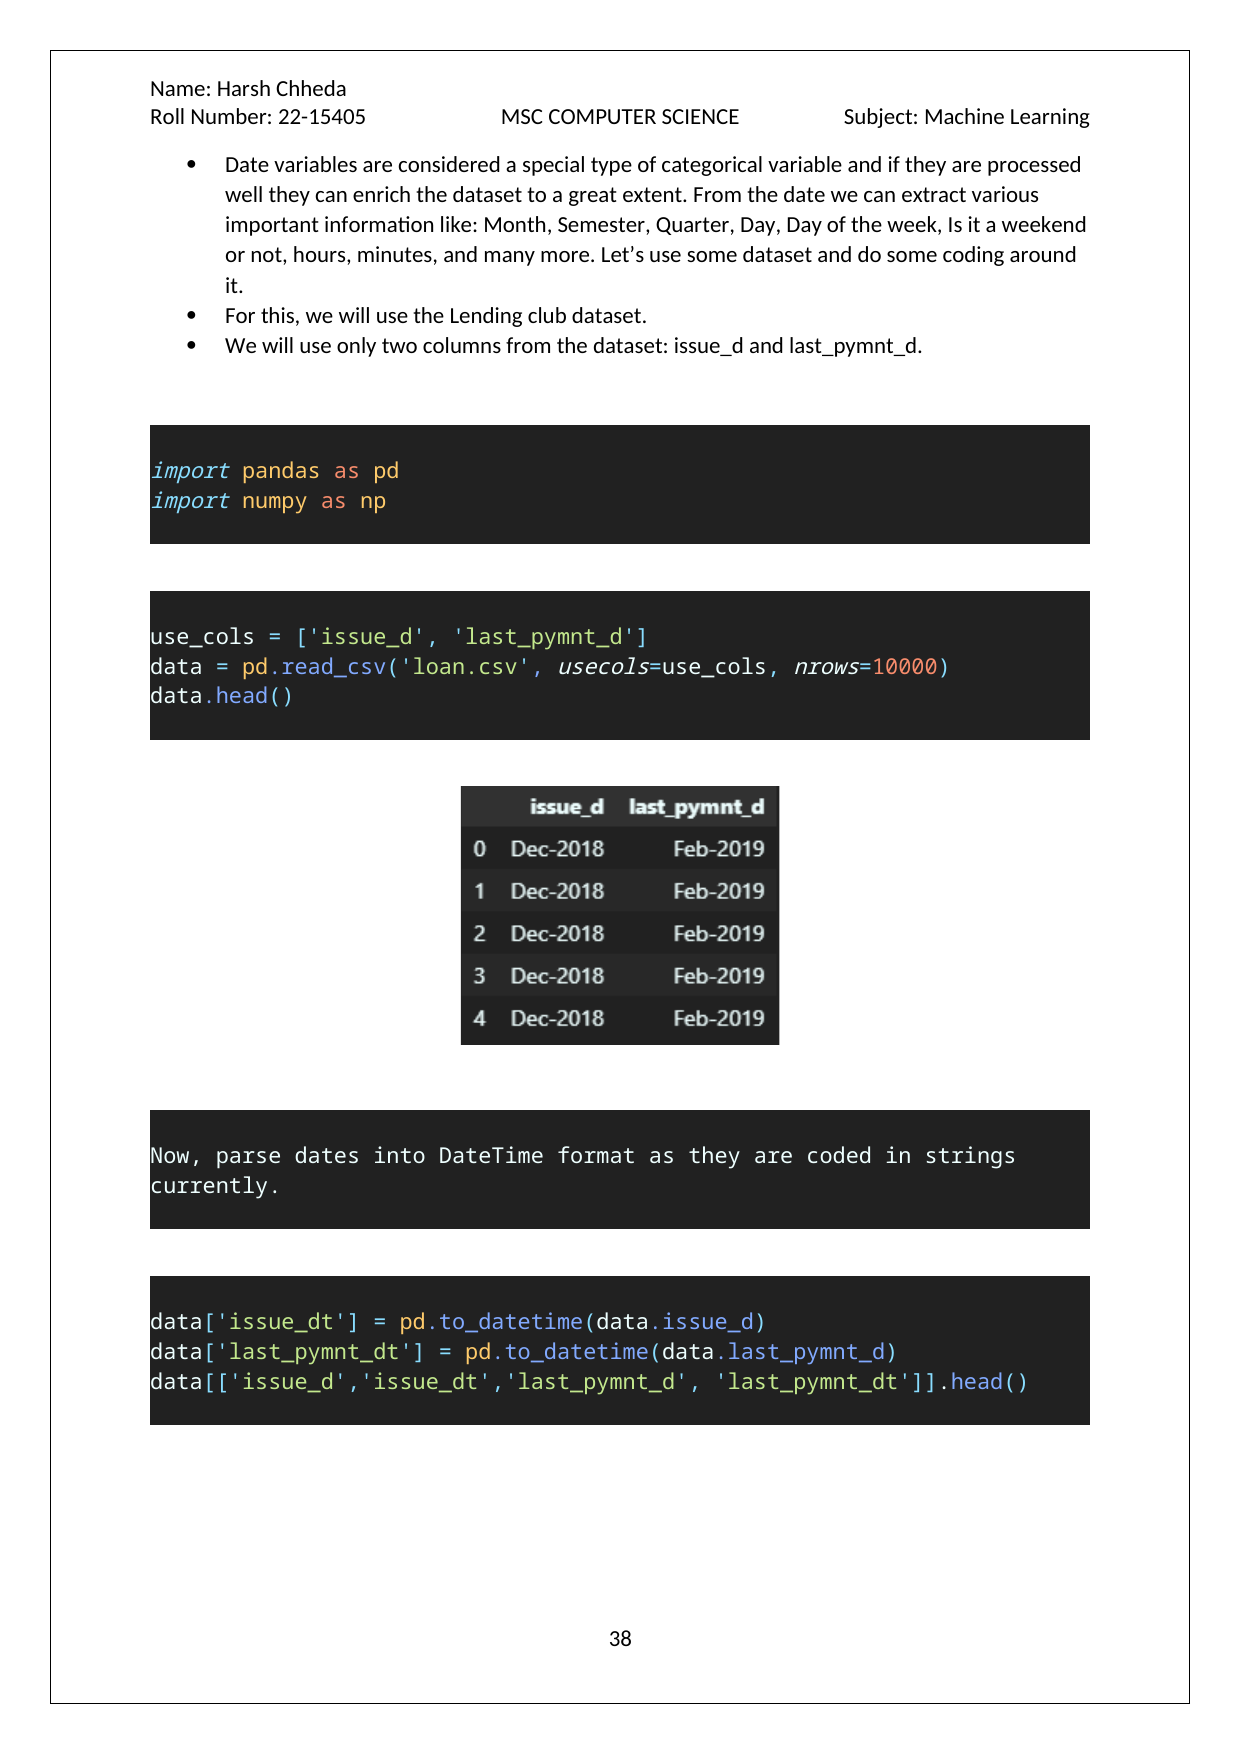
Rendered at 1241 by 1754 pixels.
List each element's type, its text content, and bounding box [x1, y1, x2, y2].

text data = pd.read_csv('loan.csv', usecols=use_cols, nrows=10000) [150, 651, 1090, 680]
text data[['issue_d','issue_dt','last_pymnt_d', 'last_pymnt_dt']].head() [150, 1366, 1090, 1396]
list We will use only two columns from the dataset: issue_d and last_pymnt_d. [187, 331, 1090, 359]
text data['last_pymnt_dt'] = pd.to_datetime(data.last_pymnt_d) [150, 1336, 1090, 1366]
list For this, we will use the Lending club dataset. [187, 301, 1090, 329]
text use_cols = ['issue_d', 'last_pymnt_d'] [150, 621, 1090, 651]
picture [460, 786, 780, 1045]
text data.head() [150, 680, 1090, 710]
text data['issue_dt'] = pd.to_datetime(data.issue_d) [150, 1306, 1090, 1336]
text Now, parse dates into DateTime format as they are coded in strings currently. [150, 1140, 1090, 1200]
text import pandas as pd [150, 455, 1090, 484]
list Date variables are considered a special type of categorical variable and if they are processed well they can enrich the dataset to a great extent. From the date we can extract various important information like: Month, Semester, Quarter, Day, Day of the week, Is it a weekend or not, hours, minutes, and many more. Let’s use some dataset and do some coding around it. [187, 150, 1090, 299]
text import numpy as np [150, 484, 1090, 514]
